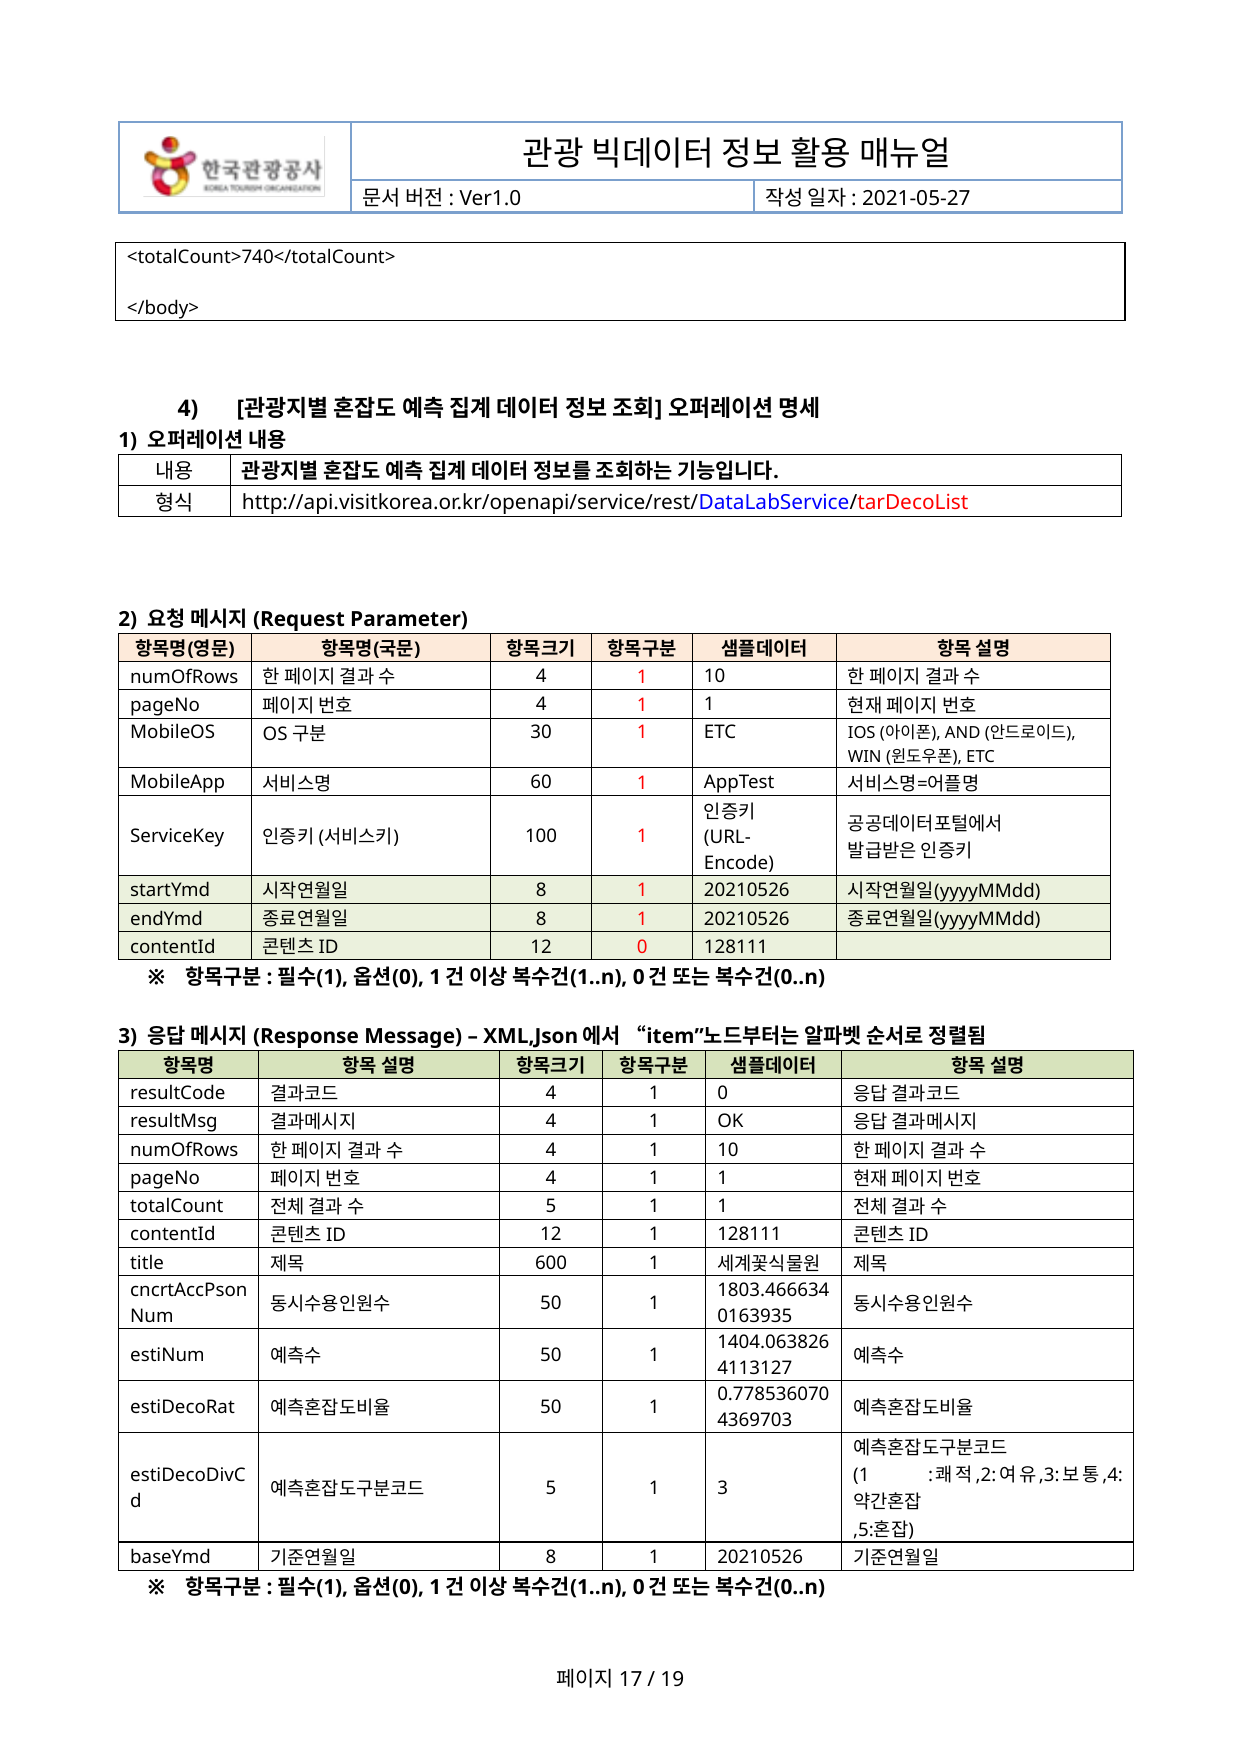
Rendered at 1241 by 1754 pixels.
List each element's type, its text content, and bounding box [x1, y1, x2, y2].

table_cell 8 [500, 1543, 602, 1569]
table_cell 20210526 [693, 876, 836, 903]
list 항목구분 : 필수(1), 옵션(0), 1건 이상 복수건(1..n), 0건 또는 복수건(0..n) [147, 1571, 1122, 1601]
table_header 항목크기 [491, 634, 591, 661]
table_cell 1 [603, 1543, 705, 1569]
table_cell 서비스명=어플명 [837, 768, 1110, 795]
table_cell 1 [592, 662, 692, 689]
table_cell IOS (아이폰), AND (안드로이드), WIN (윈도우폰), ETC [837, 719, 1110, 767]
table_cell 1 [603, 1192, 705, 1219]
table_header 항목명 [119, 1051, 258, 1078]
table_cell 1 [592, 876, 692, 903]
table_cell 128111 [706, 1220, 841, 1247]
table_cell 서비스명 [252, 768, 490, 795]
table_cell contentId [119, 1220, 258, 1247]
list 항목구분 : 필수(1), 옵션(0), 1건 이상 복수건(1..n), 0건 또는 복수건(0..n) [147, 960, 1122, 991]
table_cell 예측혼잡도비율 [842, 1381, 1133, 1432]
table_cell 기준연월일 [842, 1543, 1133, 1569]
table_cell 4 [500, 1079, 602, 1106]
table_cell resultCode [119, 1079, 258, 1106]
table_cell 예측혼잡도비율 [259, 1381, 499, 1432]
table_header 항목명(영문) [119, 634, 251, 661]
table_cell 형식 [119, 486, 230, 516]
table_cell 1 [603, 1248, 705, 1275]
table_cell 1 [706, 1164, 841, 1191]
table_cell OS 구분 [252, 719, 490, 767]
table_cell 응답 결과메시지 [842, 1107, 1133, 1134]
table_cell 예측수 [842, 1329, 1133, 1379]
table_cell 시작연월일(yyyyMMdd) [837, 876, 1110, 903]
table_cell 8 [491, 904, 591, 931]
table_cell 인증키 (서비스키) [252, 796, 490, 875]
table_cell 동시수용인원수 [259, 1276, 499, 1327]
table_cell 128111 [693, 932, 836, 959]
table_cell 20210526 [706, 1543, 841, 1569]
table_cell 1803.4666340163935 [706, 1276, 841, 1327]
table_cell 페이지 번호 [252, 690, 490, 718]
table_cell ETC [693, 719, 836, 767]
table_cell numOfRows [119, 662, 251, 689]
table_cell startYmd [119, 876, 251, 903]
table_cell [837, 932, 1110, 959]
table_cell 5 [500, 1192, 602, 1219]
table_header 관광지별 혼잡도 예측 집계 데이터 정보를 조회하는 기능입니다. [231, 455, 1121, 485]
table_cell 30 [491, 719, 591, 767]
table_cell totalCount [119, 1192, 258, 1219]
table_cell 페이지 번호 [259, 1164, 499, 1191]
table_cell 기준연월일 [259, 1543, 499, 1569]
table_cell 50 [500, 1276, 602, 1327]
table_cell http://api.visitkorea.or.kr/openapi/service/rest/DataLabService/tarDecoList [231, 486, 1121, 516]
table_cell 1 [592, 690, 692, 718]
table_header 항목구분 [592, 634, 692, 661]
subtitle [관광지별 혼잡도 예측 집계 데이터 정보 조회] 오퍼레이션 명세 [177, 390, 1122, 423]
table_header 항목크기 [500, 1051, 602, 1078]
table_cell 1 [592, 768, 692, 795]
table_cell 응답 결과코드 [842, 1079, 1133, 1106]
picture [143, 136, 327, 199]
table_cell 0.7785360704369703 [706, 1381, 841, 1432]
table_cell estiNum [119, 1329, 258, 1379]
table_cell 1 [603, 1220, 705, 1247]
table_cell resultMsg [119, 1107, 258, 1134]
table_cell estiDecoDivCd [119, 1433, 258, 1541]
table_cell 1 [603, 1107, 705, 1134]
table_cell 4 [500, 1107, 602, 1134]
list 오퍼레이션 내용 [118, 423, 1122, 454]
table_cell 시작연월일 [252, 876, 490, 903]
table_cell 1 [592, 904, 692, 931]
table_cell 1 [603, 1329, 705, 1379]
table_cell endYmd [119, 904, 251, 931]
table_cell 1 [592, 796, 692, 875]
table_cell estiDecoRat [119, 1381, 258, 1432]
table_cell 전체 결과 수 [842, 1192, 1133, 1219]
table_cell 전체 결과 수 [259, 1192, 499, 1219]
table_cell ServiceKey [119, 796, 251, 875]
table_cell baseYmd [119, 1543, 258, 1569]
table_cell numOfRows [119, 1135, 258, 1162]
table_header 항목 설명 [259, 1051, 499, 1078]
table_header 샘플데이터 [706, 1051, 841, 1078]
table_cell 1 [603, 1079, 705, 1106]
table_cell 예측혼잡도구분코드 [259, 1433, 499, 1541]
table_cell OK [706, 1107, 841, 1134]
table_cell 5 [500, 1433, 602, 1541]
list 응답 메시지 (Response Message) – XML,Json에서 “item”노드부터는 알파벳 순서로 정렬됨 [118, 1019, 1122, 1049]
table_header 샘플데이터 [693, 634, 836, 661]
table_cell 4 [500, 1164, 602, 1191]
table_cell 제목 [842, 1248, 1133, 1275]
table_cell 60 [491, 768, 591, 795]
table_cell 예측혼잡도구분코드 (1 :쾌적,2:여유,3:보통,4:약간혼잡 ,5:혼잡) [842, 1433, 1133, 1541]
table_cell 1 [693, 690, 836, 718]
table_cell 4 [491, 662, 591, 689]
table_cell 0 [592, 932, 692, 959]
table_cell 8 [491, 876, 591, 903]
table_cell 종료연월일(yyyyMMdd) [837, 904, 1110, 931]
table_cell 0 [706, 1079, 841, 1106]
table_cell 한 페이지 결과 수 [252, 662, 490, 689]
table_header 항목명(국문) [252, 634, 490, 661]
table_cell 3 [706, 1433, 841, 1541]
table_cell 10 [706, 1135, 841, 1162]
table_cell 4 [500, 1135, 602, 1162]
table_cell MobileApp [119, 768, 251, 795]
table_cell 100 [491, 796, 591, 875]
table_cell cncrtAccPsonNum [119, 1276, 258, 1327]
table_cell 종료연월일 [252, 904, 490, 931]
table_cell 10 [693, 662, 836, 689]
table_header 내용 [119, 455, 230, 485]
table_header 항목구분 [603, 1051, 705, 1078]
table_cell MobileOS [119, 719, 251, 767]
table_cell 1 [706, 1192, 841, 1219]
table_cell pageNo [119, 690, 251, 718]
table_cell 동시수용인원수 [842, 1276, 1133, 1327]
table_cell 600 [500, 1248, 602, 1275]
table_cell 현재 페이지 번호 [842, 1164, 1133, 1191]
table_cell 콘텐츠 ID [842, 1220, 1133, 1247]
table_cell 1 [603, 1135, 705, 1162]
table_cell 한 페이지 결과 수 [837, 662, 1110, 689]
table_cell 50 [500, 1381, 602, 1432]
table_header 항목 설명 [837, 634, 1110, 661]
table_cell 인증키 (URL- Encode) [693, 796, 836, 875]
table_cell 1 [603, 1164, 705, 1191]
table_cell 결과메시지 [259, 1107, 499, 1134]
table_cell 콘텐츠 ID [259, 1220, 499, 1247]
table_cell 1 [603, 1381, 705, 1432]
table_cell pageNo [119, 1164, 258, 1191]
table_cell 제목 [259, 1248, 499, 1275]
table_cell 콘텐츠 ID [252, 932, 490, 959]
table_cell 20210526 [693, 904, 836, 931]
table_cell 결과코드 [259, 1079, 499, 1106]
table_cell 예측수 [259, 1329, 499, 1379]
table_header 항목 설명 [842, 1051, 1133, 1078]
list 요청 메시지 (Request Parameter) [118, 603, 1122, 633]
table_cell 공공데이터포털에서 발급받은 인증키 [837, 796, 1110, 875]
table_cell contentId [119, 932, 251, 959]
table_cell 1 [603, 1276, 705, 1327]
table_cell 4 [491, 690, 591, 718]
table_cell 한 페이지 결과 수 [259, 1135, 499, 1162]
table_cell 12 [500, 1220, 602, 1247]
table_cell 한 페이지 결과 수 [842, 1135, 1133, 1162]
table_cell 12 [491, 932, 591, 959]
table_cell title [119, 1248, 258, 1275]
table_cell 1 [603, 1433, 705, 1541]
table_cell 50 [500, 1329, 602, 1379]
table_cell 현재 페이지 번호 [837, 690, 1110, 718]
table_cell 세계꽃식물원 [706, 1248, 841, 1275]
table_cell 1 [592, 719, 692, 767]
table_cell AppTest [693, 768, 836, 795]
table_cell 1404.0638264113127 [706, 1329, 841, 1379]
